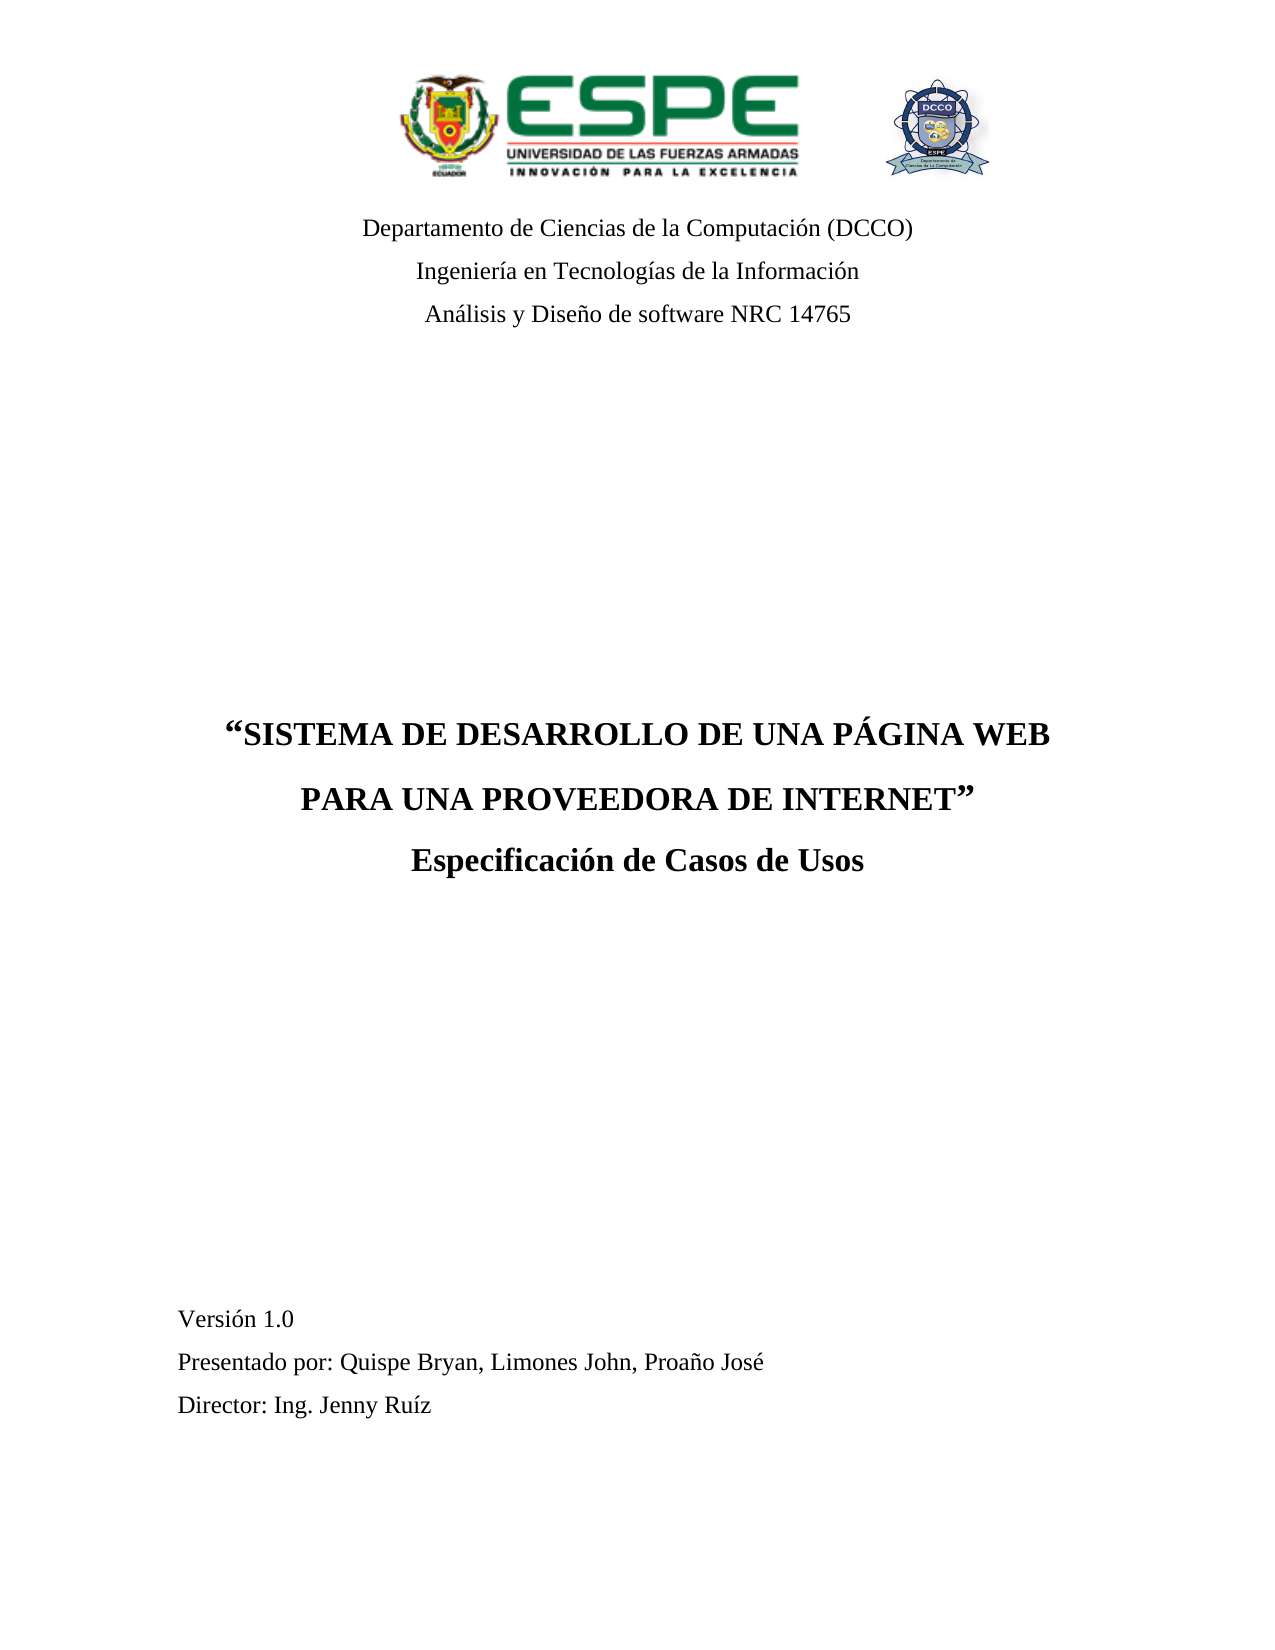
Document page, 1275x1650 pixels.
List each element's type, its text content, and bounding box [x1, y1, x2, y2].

text Especificación de Casos de Usos [177, 840, 1098, 1265]
text Departamento de Ciencias de la Computación (DCCO) [177, 213, 1098, 242]
text “SISTEMA DE DESARROLLO DE UNA PÁGINA WEB PARA UNA PROVEEDORA DE INTERNET” [177, 711, 1098, 818]
text Director: Ing. Jenny Ruíz [177, 1391, 1098, 1419]
text Presentado por: Quispe Bryan, Limones John, Proaño José [177, 1347, 1098, 1376]
text Ingeniería en Tecnologías de la Información [177, 256, 1098, 285]
text Versión 1.0 [177, 1304, 1098, 1333]
picture [398, 73, 804, 180]
text Análisis y Diseño de software NRC 14765 [177, 299, 1098, 328]
picture [886, 76, 989, 180]
